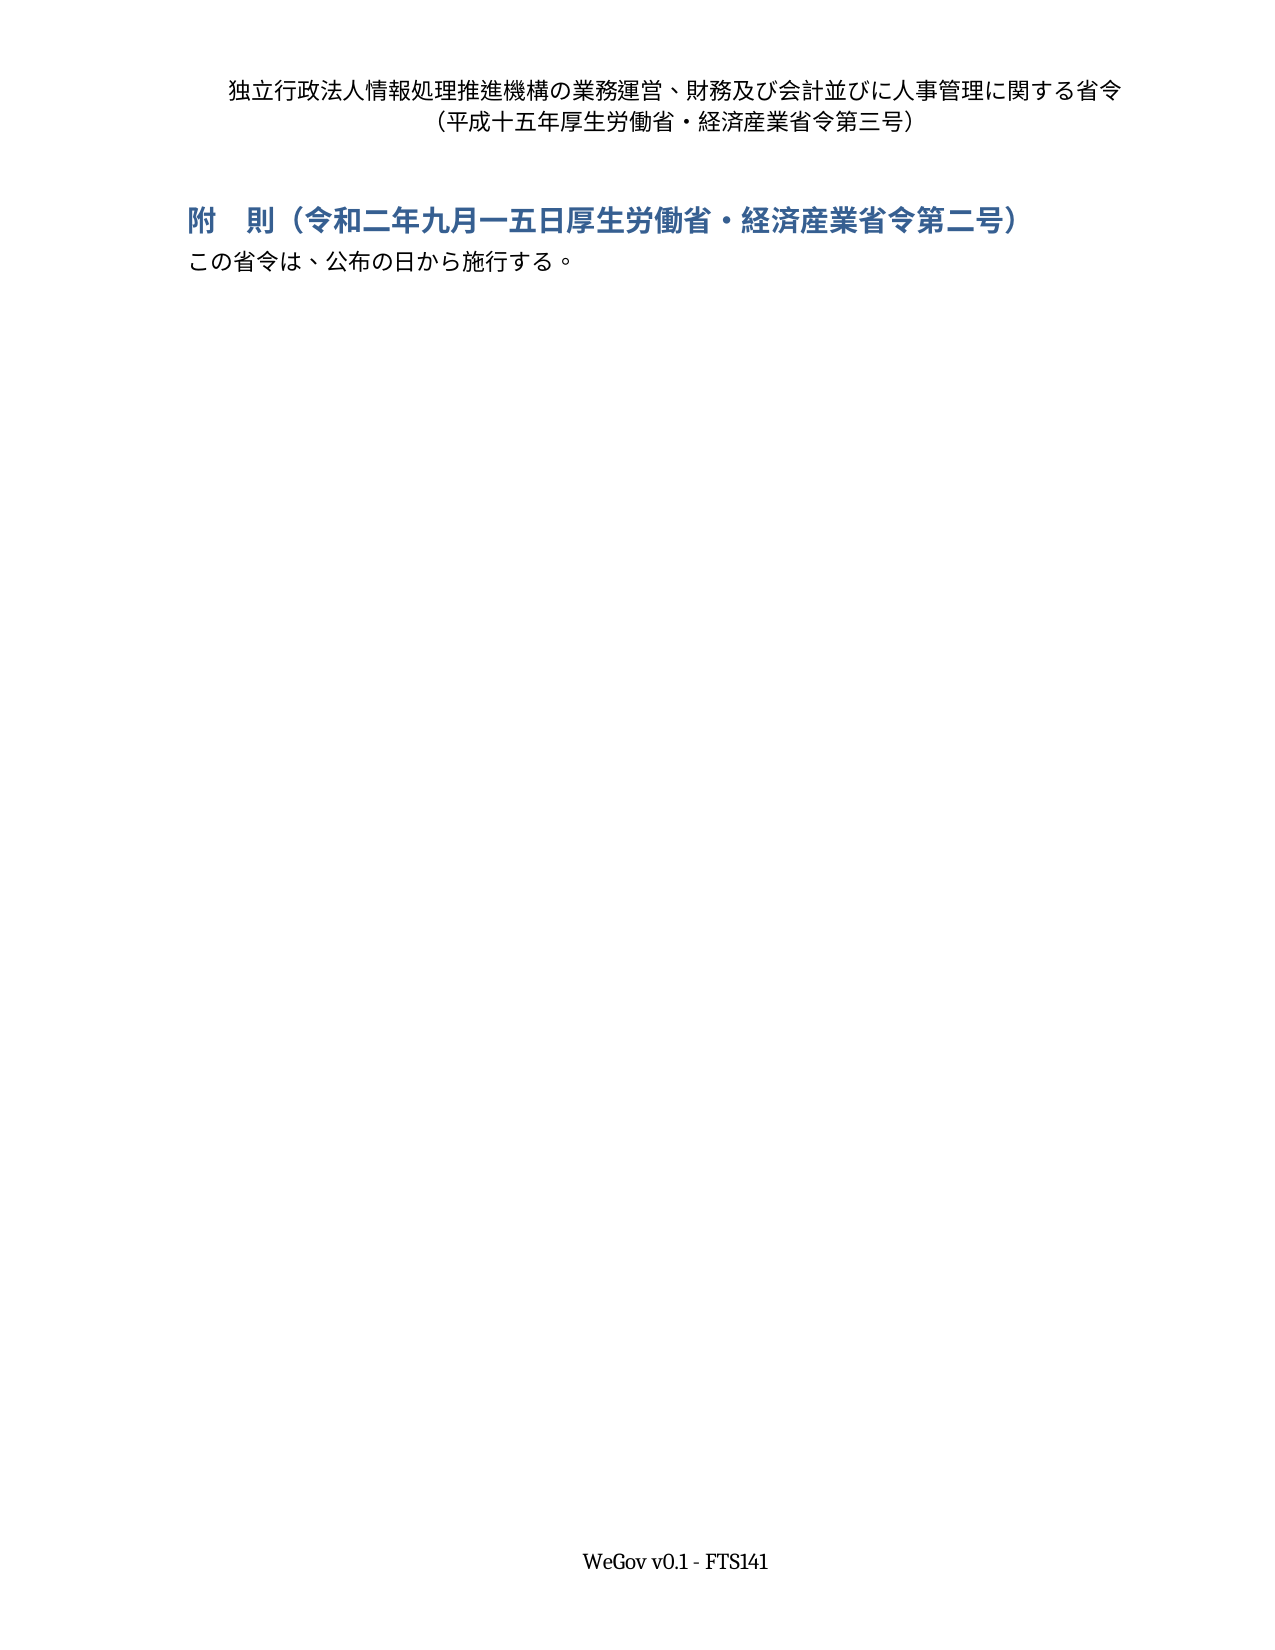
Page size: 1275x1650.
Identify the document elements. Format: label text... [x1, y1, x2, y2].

subtitle 附 則（令和二年九月一五日厚生労働省・経済産業省令第二号） [187, 200, 1087, 240]
text この省令は、公布の日から施行する。 [187, 246, 1087, 277]
